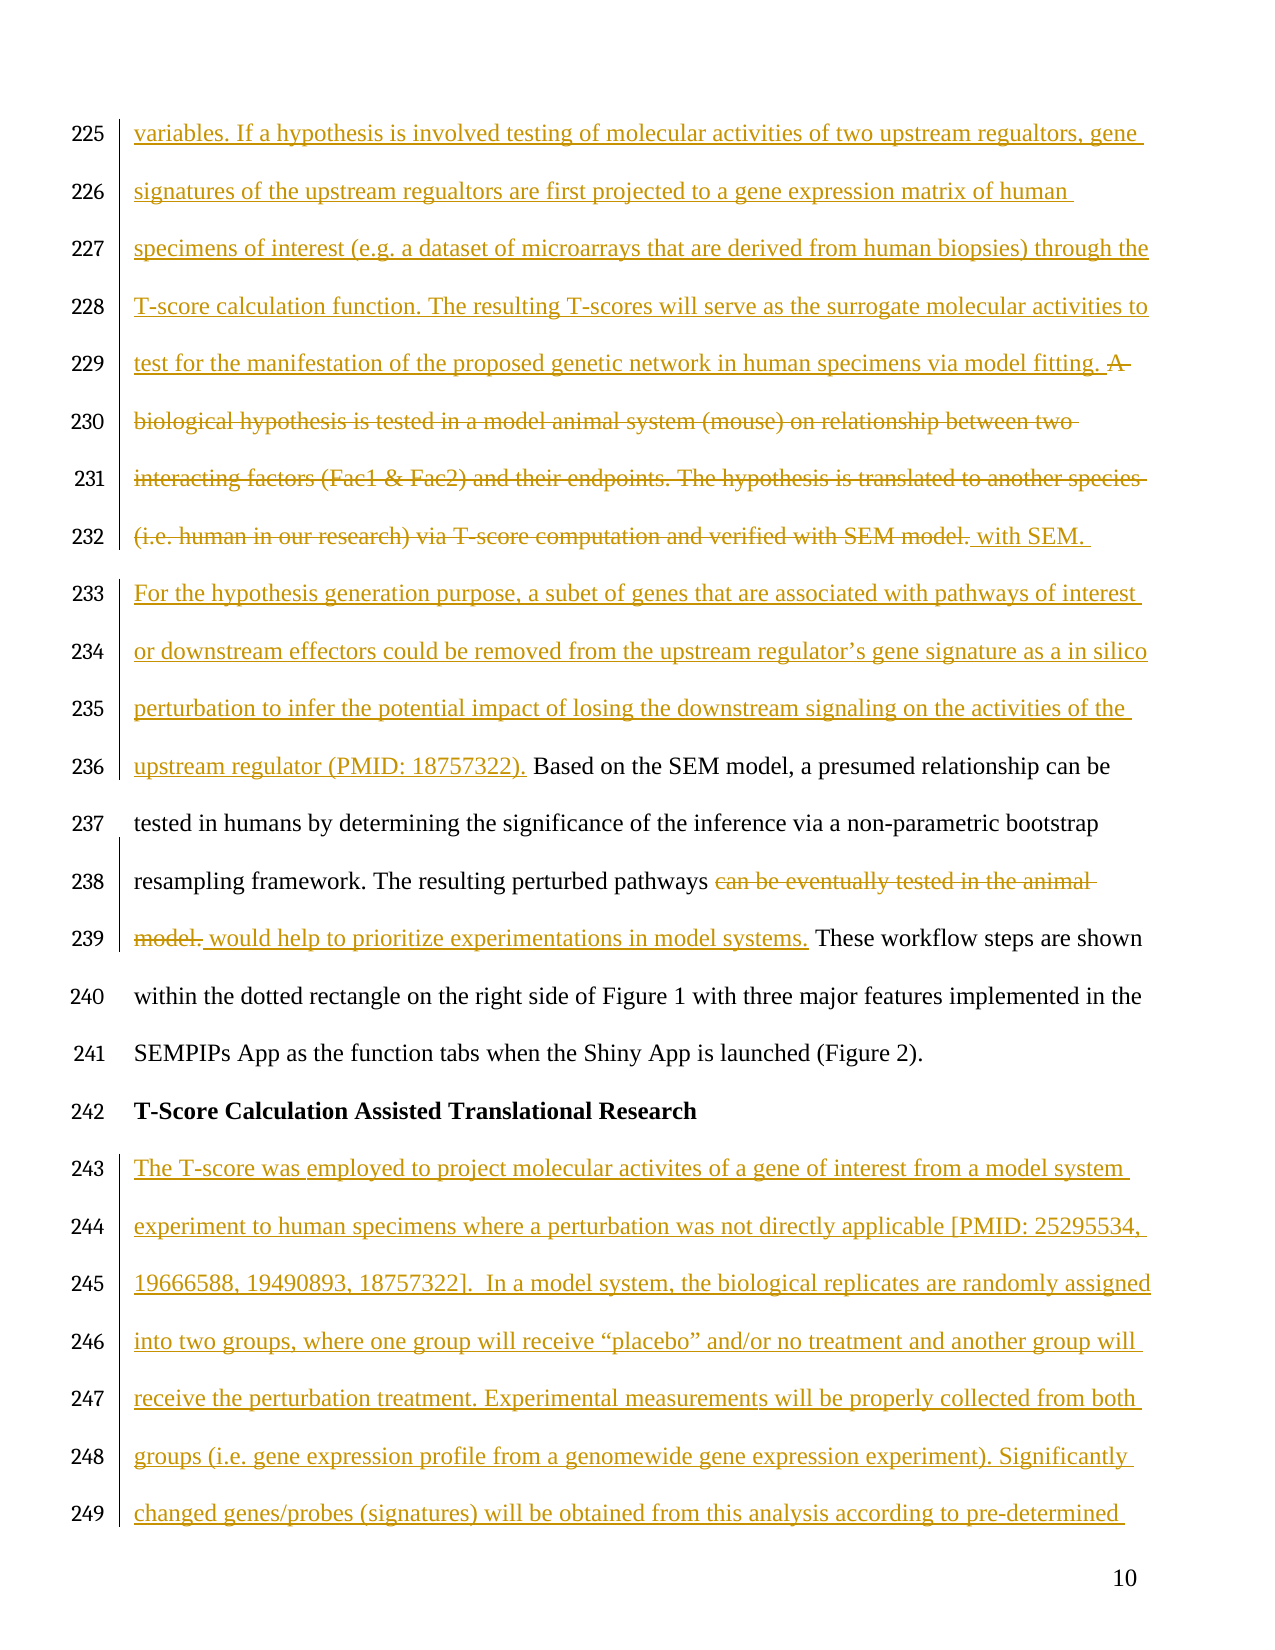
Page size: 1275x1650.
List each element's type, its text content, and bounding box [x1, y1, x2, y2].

text Based on the SEM model, a presumed relationship can be tested in humans by determining the significance of the inference via a non-parametric bootstrap resampling framework. The resulting perturbed pathways These workflow steps are shown within the dotted rectangle on the right side of Figure 1 with three major features implemented in the SEMPIPs App as the function tabs when the Shiny App is launched (Figure 2). [133, 578, 1152, 1067]
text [133, 118, 1152, 550]
subtitle T-Score Calculation Assisted Translational Research [133, 1096, 1152, 1125]
